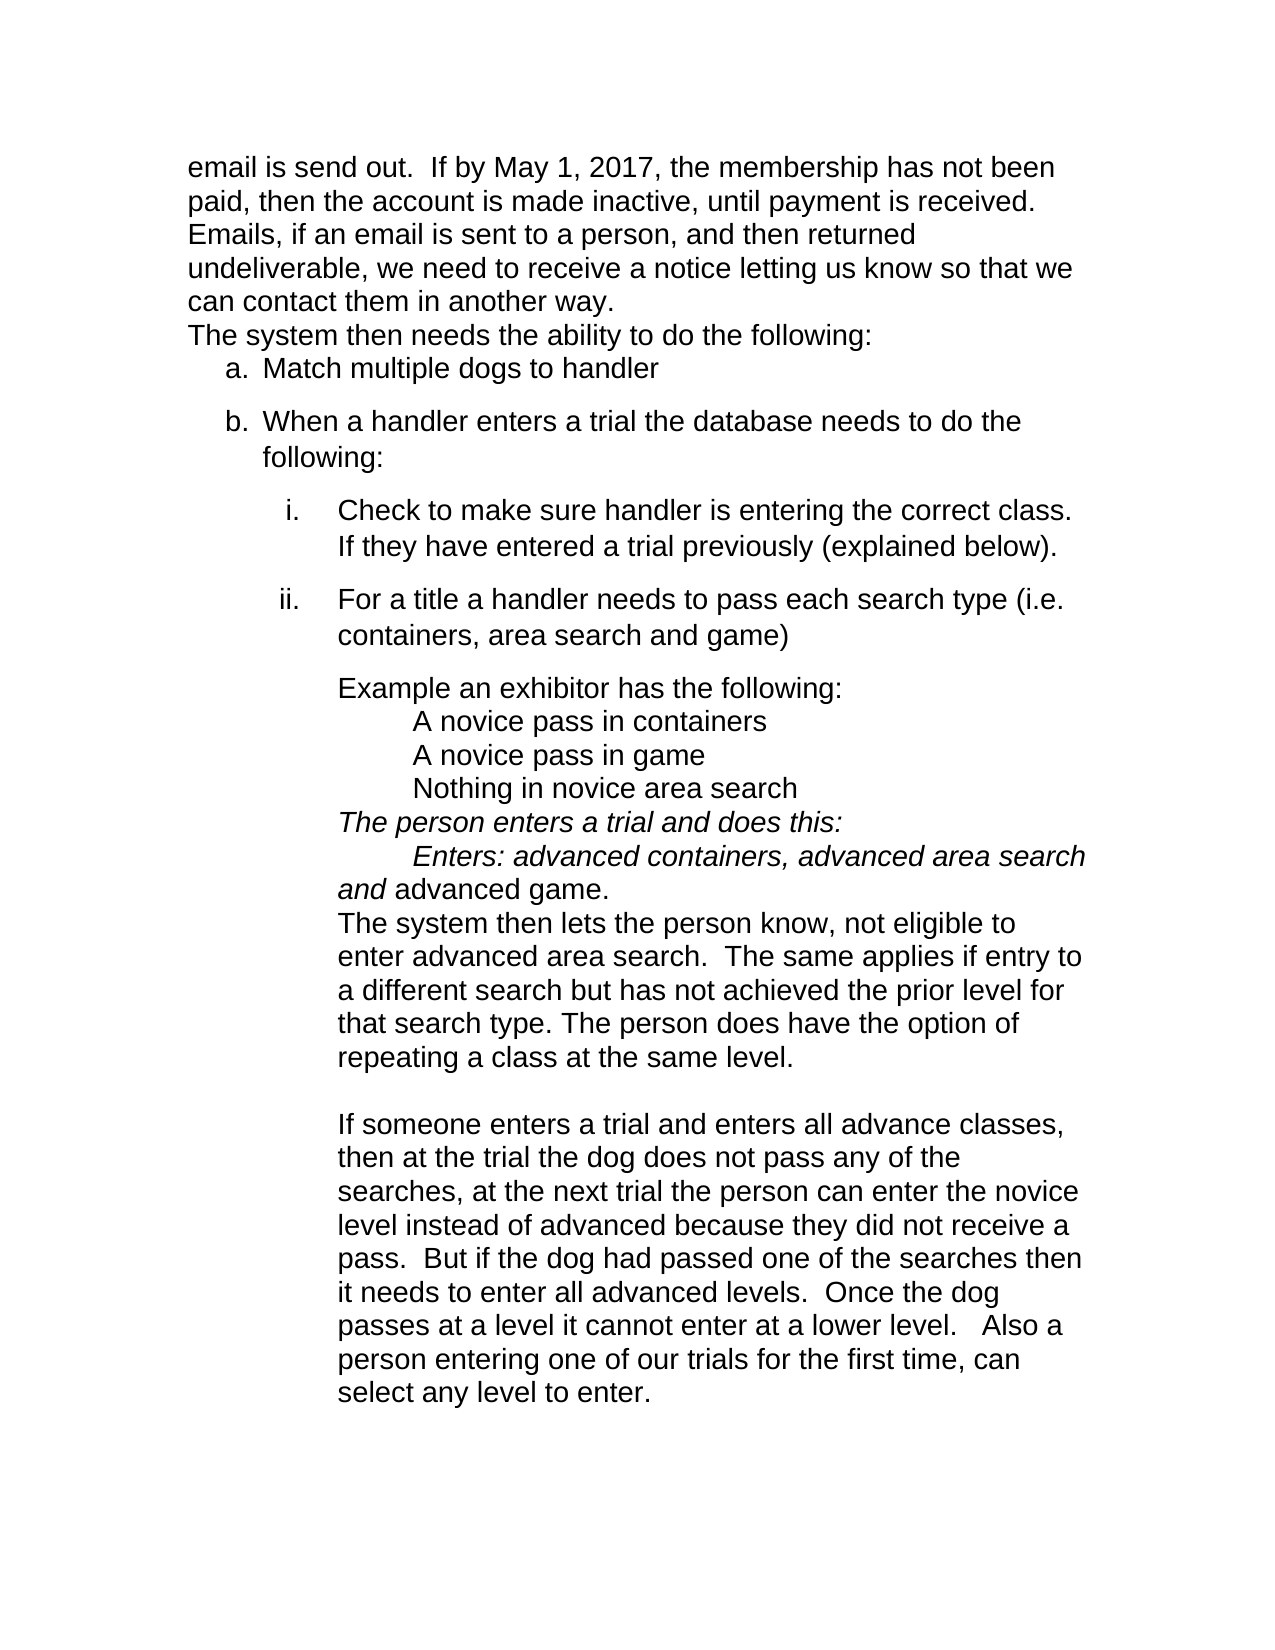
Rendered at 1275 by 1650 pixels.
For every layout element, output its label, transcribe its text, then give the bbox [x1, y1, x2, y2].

list Nothing in novice area search [337, 772, 1087, 805]
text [187, 150, 1087, 217]
list When a handler enters a trial the database needs to do the following: [225, 404, 1087, 474]
list The system then lets the person know, not eligible to enter advanced area search. The same applies if entry to a different search but has not achieved the prior level for that search type. The person does have the option of repeating a class at the same level. [337, 906, 1087, 1073]
list Example an exhibitor has the following: [337, 671, 1087, 704]
list The person enters a trial and does this: [337, 805, 1087, 839]
list Check to make sure handler is entering the correct class. If they have entered a trial previously (explained below). [300, 493, 1087, 563]
list For a title a handler needs to pass each search type (i.e. containers, area search and game) [300, 582, 1087, 652]
list Enters: advanced containers, advanced area search and advanced game. [337, 839, 1087, 906]
list A novice pass in containers [337, 704, 1087, 738]
text The system then needs the ability to do the following: [187, 318, 1087, 351]
list Match multiple dogs to handler [225, 351, 1087, 385]
text Emails, if an email is sent to a person, and then returned undeliverable, we need to receive a notice letting us know so that we can contact them in another way. [187, 217, 1087, 318]
list If someone enters a trial and enters all advance classes, then at the trial the dog does not pass any of the searches, at the next trial the person can enter the novice level instead of advanced because they did not receive a pass. But if the dog had passed one of the searches then it needs to enter all advanced levels. Once the dog passes at a level it cannot enter at a lower level. Also a person entering one of our trials for the first time, can select any level to enter. [337, 1107, 1087, 1409]
list A novice pass in game [337, 738, 1087, 772]
